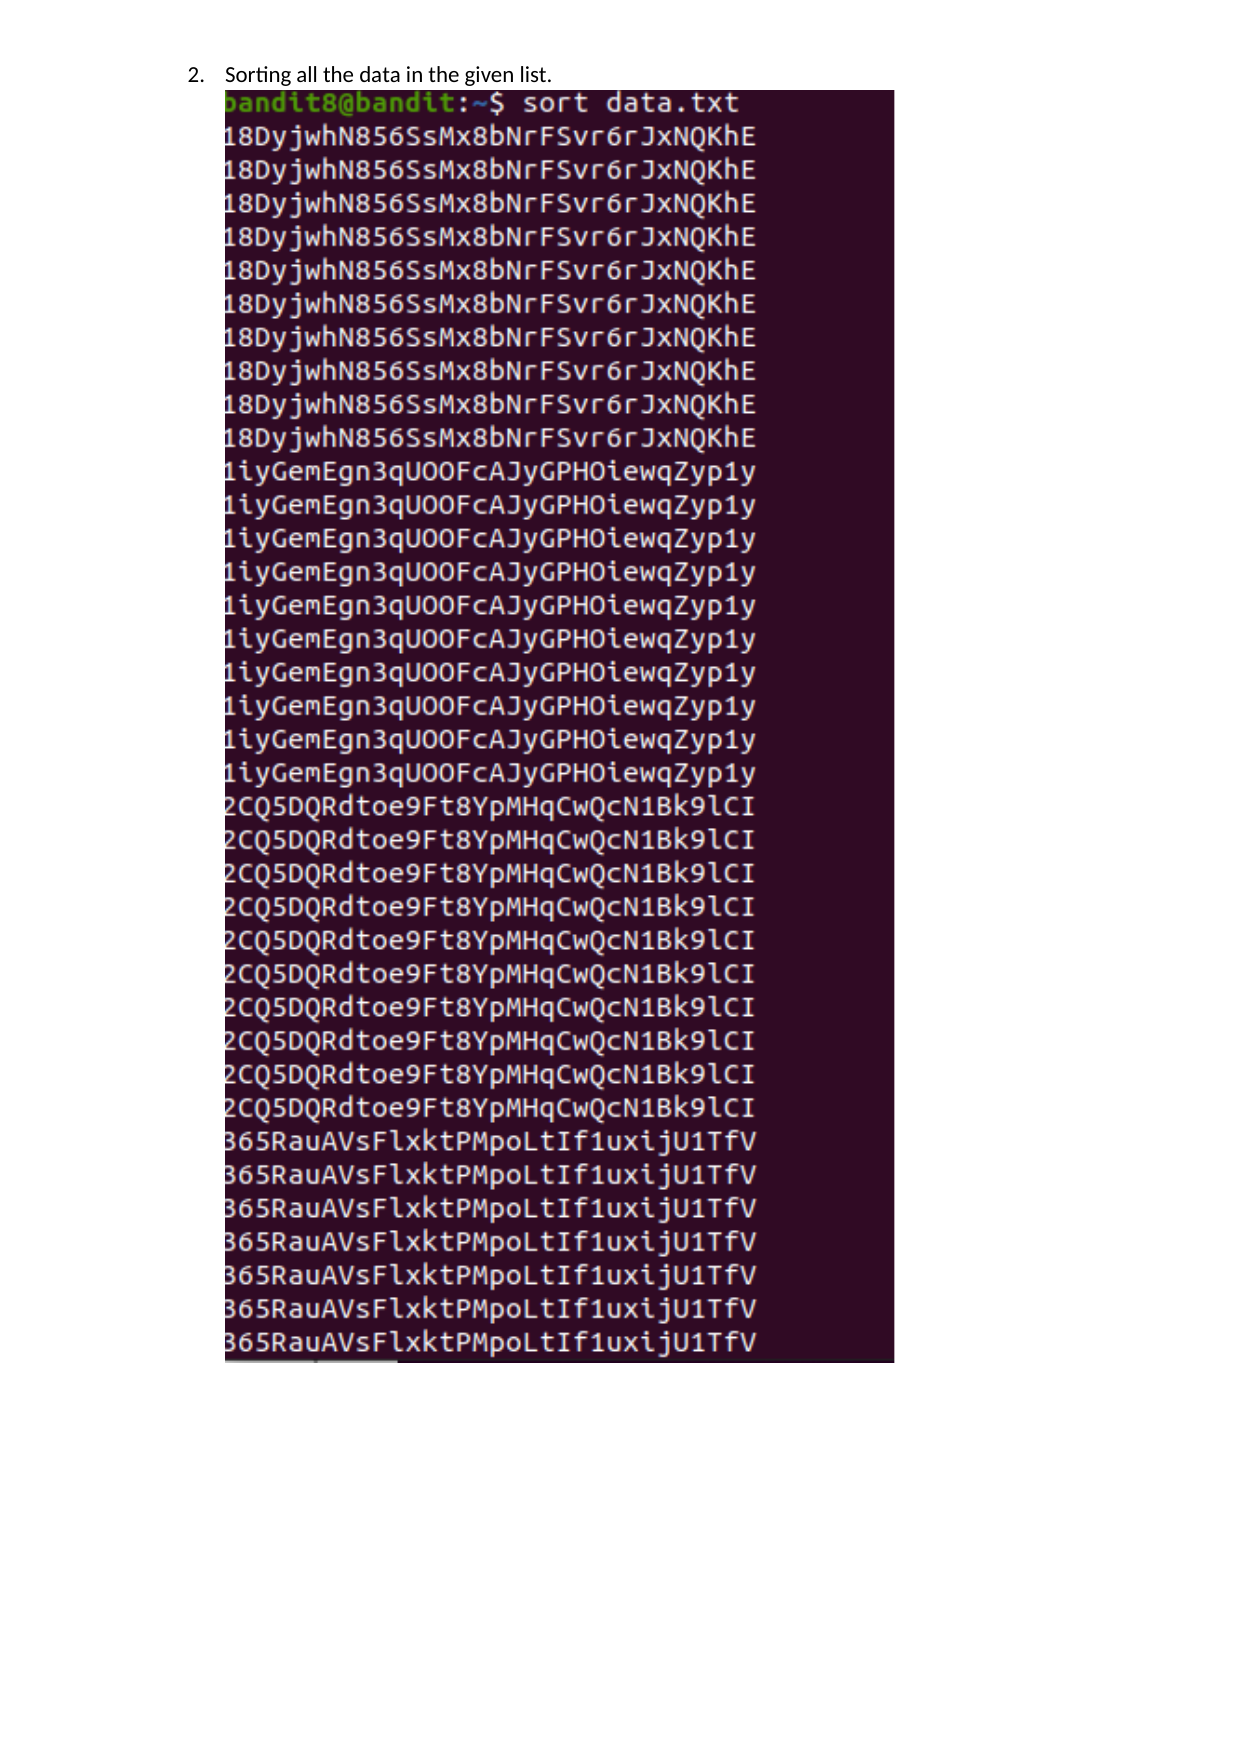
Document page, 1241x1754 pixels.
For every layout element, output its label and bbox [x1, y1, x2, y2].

list [187, 60, 1090, 1725]
picture [225, 90, 895, 1363]
